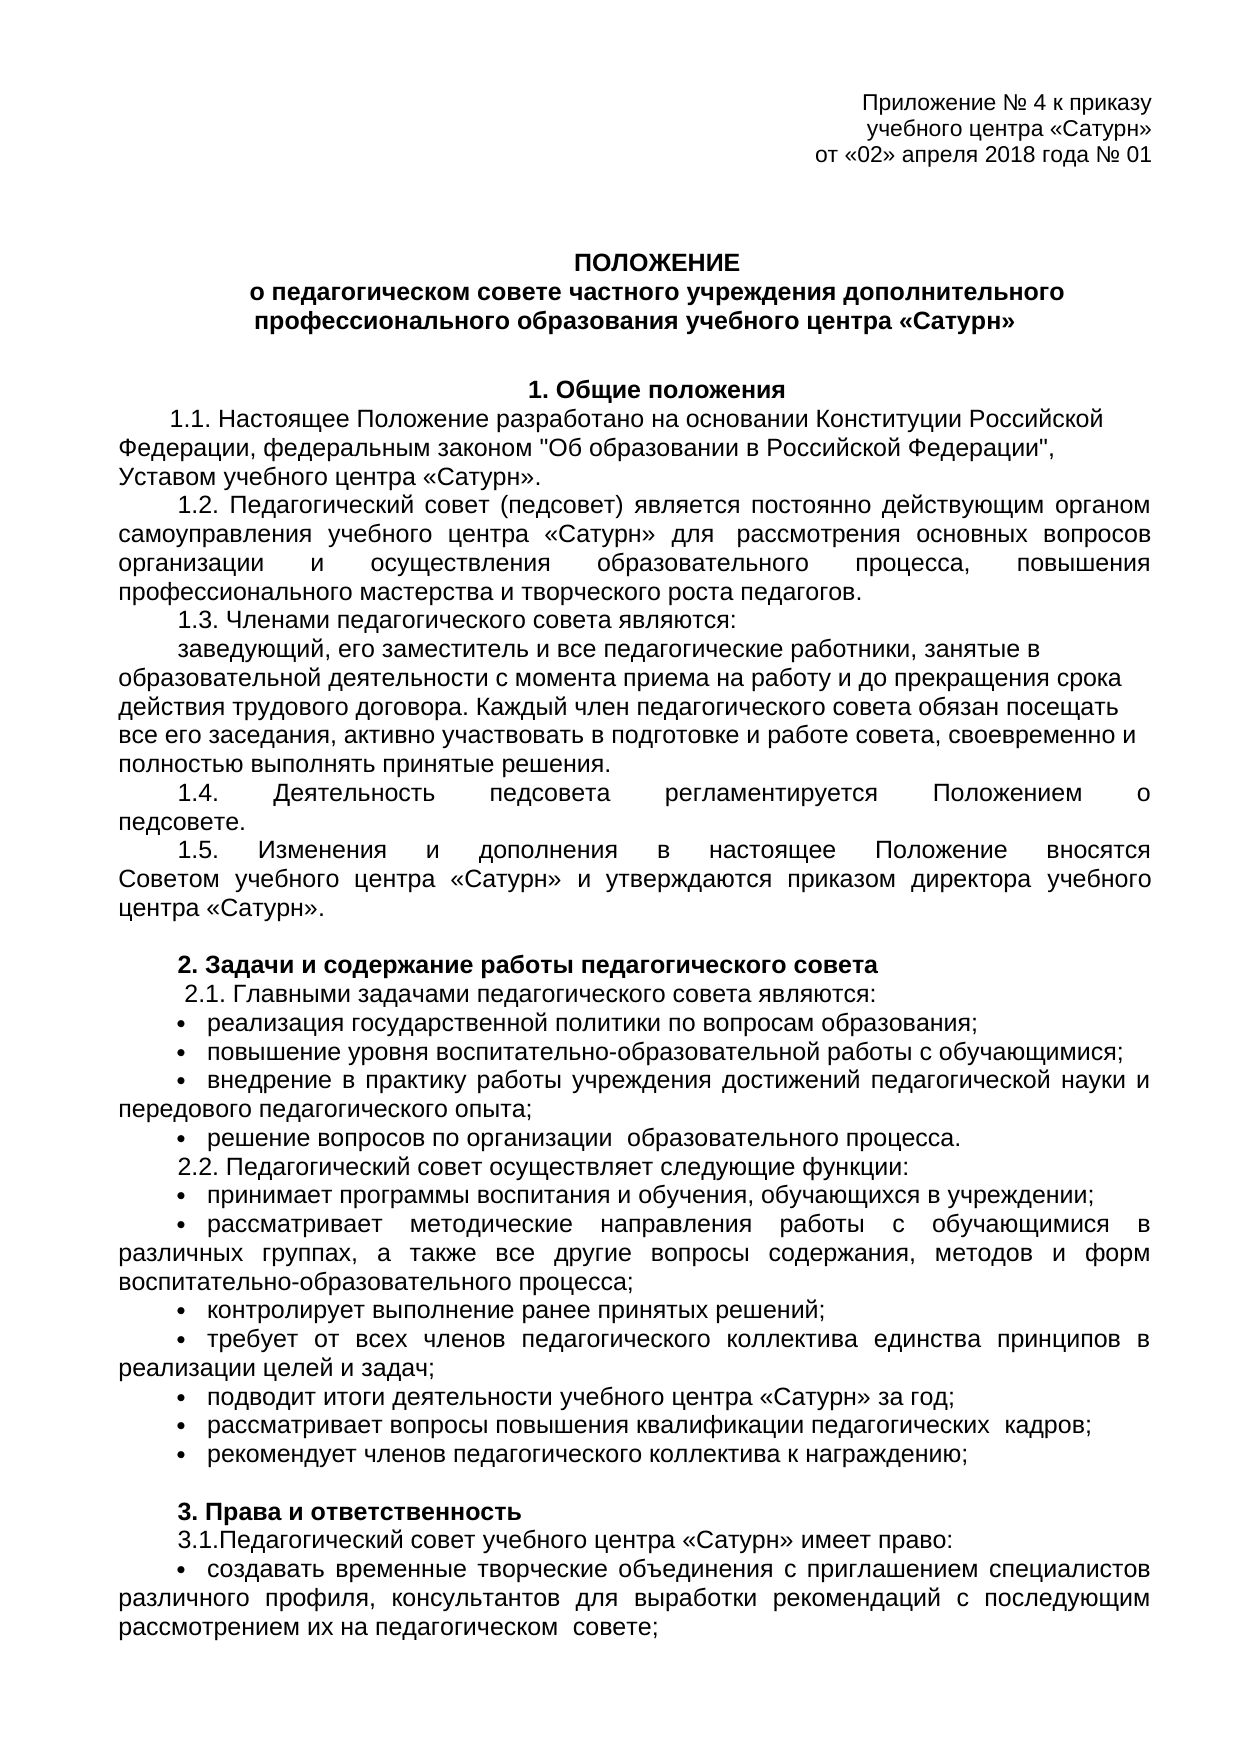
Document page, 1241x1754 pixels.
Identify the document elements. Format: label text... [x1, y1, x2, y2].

list контролирует выполнение ранее принятых решений; [118, 1296, 1152, 1324]
text 2.2. Педагогический совет осуществляет следующие функции: [118, 1152, 1152, 1181]
text Приложение № 4 к приказу [177, 89, 1152, 115]
list повышение уровня воспитательно-образовательной работы с обучающимися; [118, 1037, 1152, 1066]
list рекомендует членов педагогического коллектива к награждению; [118, 1439, 1152, 1468]
text 1.5. Изменения и дополнения в настоящее Положение вносятся Советом учебного центра «Сатурн» и утверждаются приказом директора учебного центра «Сатурн». [118, 836, 1152, 922]
text 1.3. Членами педагогического совета являются: [118, 606, 1152, 634]
list реализация государственной политики по вопросам образования; [118, 1008, 1152, 1037]
text 2.1. Главными задачами педагогического совета являются: [118, 979, 1152, 1008]
text заведующий, его заместитель и все педагогические работники, занятые в образовательной деятельности с момента приема на работу и до прекращения срока действия трудового договора. Каждый член педагогического совета обязан посещать все его заседания, активно участвовать в подготовке и работе совета, своевременно и полностью выполнять принятые решения. [118, 634, 1152, 778]
list подводит итоги деятельности учебного центра «Сатурн» за год; [177, 1382, 1152, 1411]
list создавать временные творческие объединения с приглашением специалистов различного профиля, консультантов для выработки рекомендаций с последующим рассмотрением их на педагогическом совете; [118, 1554, 1152, 1641]
list требует от всех членов педагогического коллектива единства принципов в реализации целей и задач; [118, 1324, 1152, 1382]
text учебного центра «Сатурн» [177, 115, 1152, 141]
list внедрение в практику работы учреждения достижений педагогической науки и передового педагогического опыта; [118, 1066, 1152, 1123]
text 1.2. Педагогический совет (педсовет) является постоянно действующим органом самоуправления учебного центра «Сатурн» для рассмотрения основных вопросов организации и осуществления образовательного процесса, повышения профессионального мастерства и творческого роста педагогов. [118, 491, 1152, 606]
text ПОЛОЖЕНИЕ [118, 248, 1152, 277]
text 3. Права и ответственность [118, 1497, 1152, 1526]
list принимает программы воспитания и обучения, обучающихся в учреждении; [118, 1181, 1152, 1209]
list рассматривает вопросы повышения квалификации педагогических кадров; [118, 1411, 1152, 1439]
list решение вопросов по организации образовательного процесса. [118, 1123, 1152, 1152]
text о педагогическом совете частного учреждения дополнительного профессионального образования учебного центра «Сатурн» [118, 277, 1152, 335]
text от «02» апреля 2018 года № 01 [177, 141, 1152, 168]
text 1.1. Настоящее Положение разработано на основании Конституции Российской Федерации, федеральным законом "Об образовании в Российской Федерации", Уставом учебного центра «Сатурн». [118, 404, 1152, 491]
text 3.1.Педагогический совет учебного центра «Сатурн» имеет право: [118, 1526, 1152, 1554]
text 2. Задачи и содержание работы педагогического совета [118, 951, 1152, 979]
text 1. Общие положения [118, 376, 1152, 404]
text 1.4. Деятельность педсовета регламентируется Положением о педсовете. [118, 778, 1152, 836]
list рассматривает методические направления работы с обучающимися в различных группах, а также все другие вопросы содержания, методов и форм воспитательно-образовательного процесса; [118, 1209, 1152, 1296]
